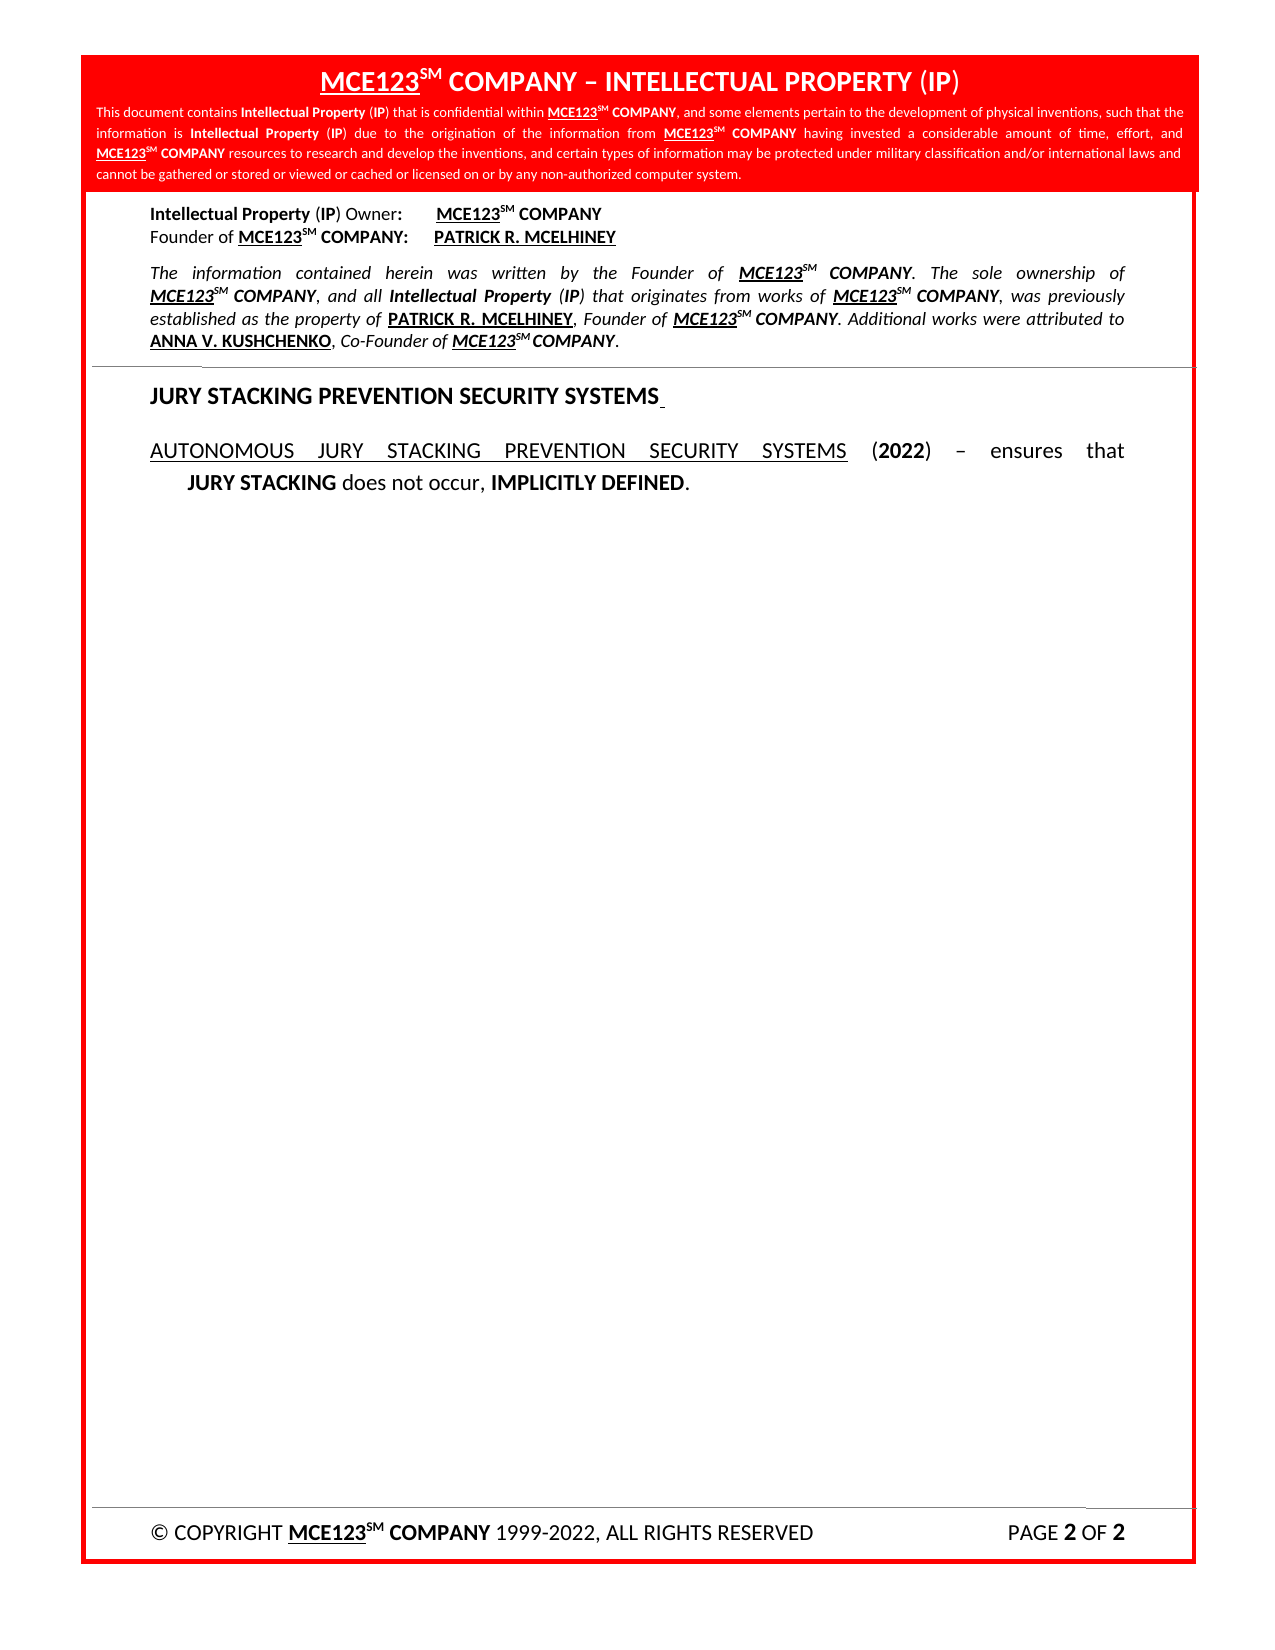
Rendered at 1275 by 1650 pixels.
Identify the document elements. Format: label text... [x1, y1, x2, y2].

text JURY STACKING PREVENTION SECURITY SYSTEMS [150, 381, 1125, 411]
text AUTONOMOUS JURY STACKING PREVENTION SECURITY SYSTEMS (2022) – ensures that JURY STACKING does not occur, IMPLICITLY DEFINED. [150, 436, 1125, 497]
